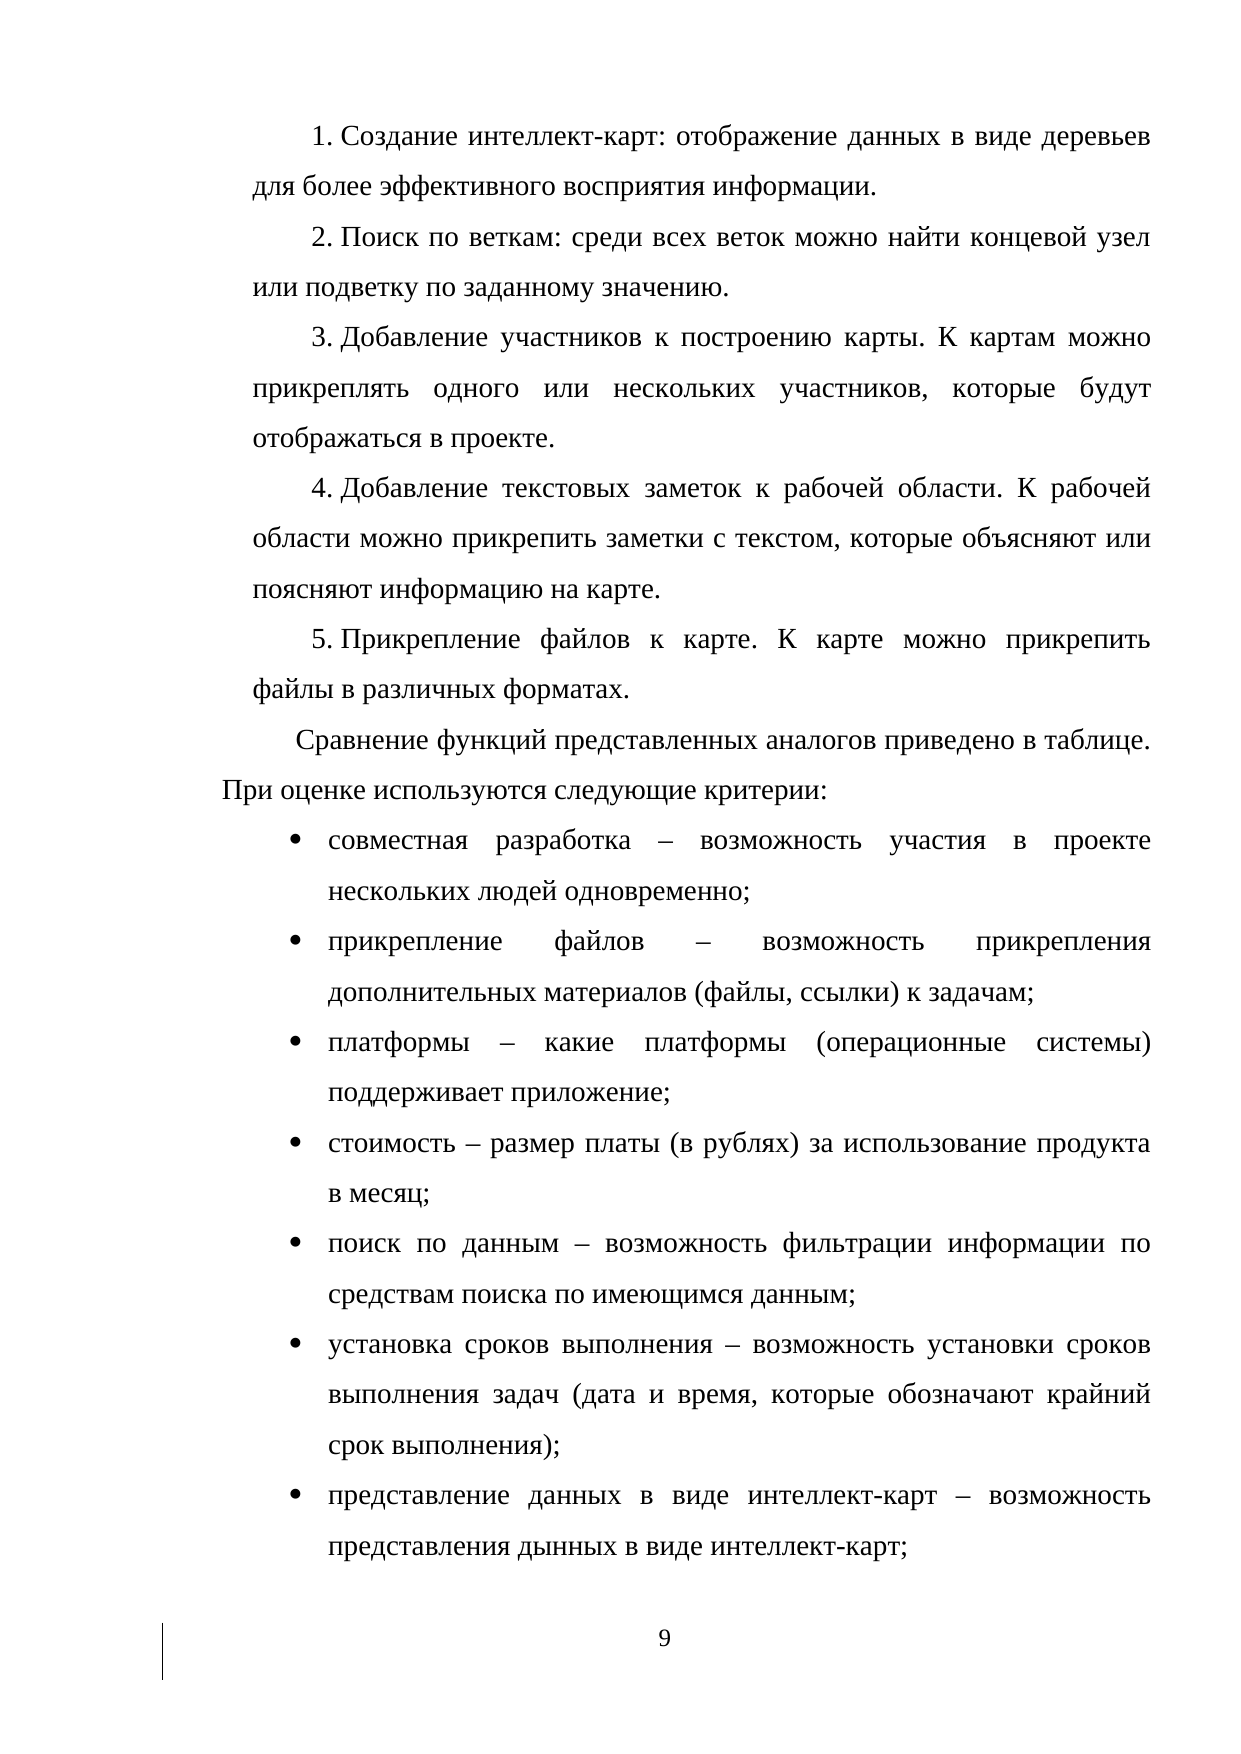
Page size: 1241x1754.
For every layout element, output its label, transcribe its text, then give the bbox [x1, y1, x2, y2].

list прикрепление файлов – возможность прикрепления дополнительных материалов (файлы, ссылки) к задачам; [290, 923, 1152, 1007]
list Добавление текстовых заметок к рабочей области. К рабочей области можно прикрепить заметки с текстом, которые объясняют или поясняют информацию на карте. [252, 470, 1152, 604]
list Прикрепление файлов к карте. К карте можно прикрепить файлы в различных форматах. [252, 621, 1152, 705]
list платформы – какие платформы (операционные системы) поддерживает приложение; [290, 1024, 1152, 1108]
list представление данных в виде интеллект-карт – возможность представления дынных в виде интеллект-карт; [290, 1477, 1152, 1561]
list поиск по данным – возможность фильтрации информации по средствам поиска по имеющимся данным; [290, 1225, 1152, 1309]
list Добавление участников к построению карты. К картам можно прикреплять одного или нескольких участников, которые будут отображаться в проекте. [252, 319, 1152, 453]
list стоимость – размер платы (в рублях) за использование продукта в месяц; [290, 1125, 1152, 1209]
text Сравнение функций представленных аналогов приведено в таблице. При оценке используются следующие критерии: [222, 722, 1152, 806]
list Создание интеллект-карт: отображение данных в виде деревьев для более эффективного восприятия информации. [252, 118, 1152, 202]
list установка сроков выполнения – возможность установки сроков выполнения задач (дата и время, которые обозначают крайний срок выполнения); [290, 1326, 1152, 1460]
list Поиск по веткам: среди всех веток можно найти концевой узел или подветку по заданному значению. [252, 219, 1152, 303]
list совместная разработка – возможность участия в проекте нескольких людей одновременно; [290, 822, 1152, 906]
